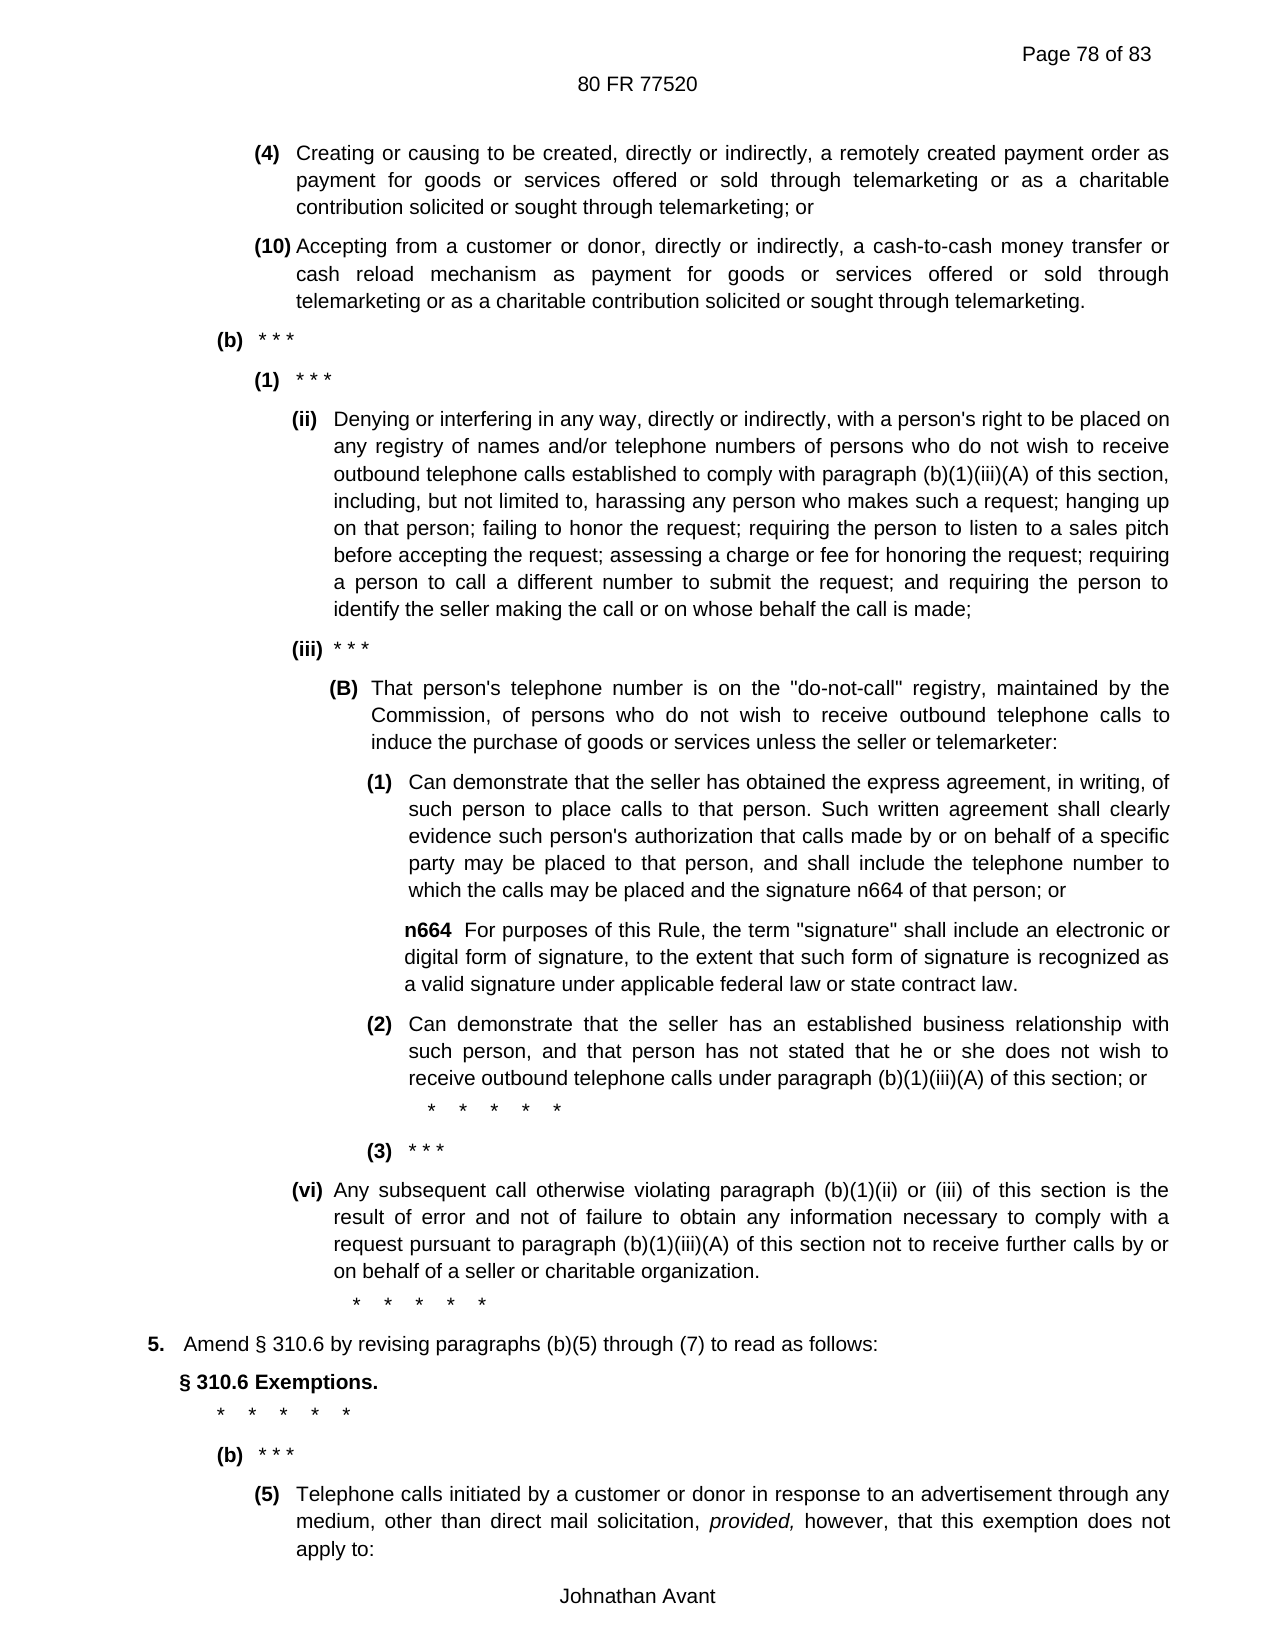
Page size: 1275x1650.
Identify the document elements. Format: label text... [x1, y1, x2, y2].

list Can demonstrate that the seller has an established business relationship with such person, and that person has not stated that he or she does not wish to receive outbound telephone calls under paragraph (b)(1)(iii)(A) of this section; or [367, 1008, 1171, 1089]
text * * * * * [404, 1096, 1171, 1123]
list Telephone calls initiated by a customer or donor in response to an advertisement through any medium, other than direct mail solicitation, provided, however, that this exemption does not apply to: [254, 1479, 1171, 1560]
list Can demonstrate that the seller has obtained the express agreement, in writing, of such person to place calls to that person. Such written agreement shall clearly evidence such person's authorization that calls made by or on behalf of a specific party may be placed to that person, and shall include the telephone number to which the calls may be placed and the signature n664 of that person; or [367, 767, 1171, 902]
text * * * * * [329, 1289, 1171, 1317]
list * * * [254, 364, 1171, 392]
list Any subsequent call otherwise violating paragraph (b)(1)(ii) or (iii) of this section is the result of error and not of failure to obtain any information necessary to comply with a request pursuant to paragraph (b)(1)(iii)(A) of this section not to receive further calls by or on behalf of a seller or charitable organization. [292, 1175, 1171, 1283]
list * * * [217, 325, 1171, 352]
text * * * * * [217, 1400, 1171, 1427]
list That person's telephone number is on the "do-not-call" registry, maintained by the Commission, of persons who do not wish to receive outbound telephone calls to induce the purchase of goods or services unless the seller or telemarketer: [329, 673, 1171, 754]
list * * * [292, 633, 1171, 660]
list Denying or interfering in any way, directly or indirectly, with a person's right to be placed on any registry of names and/or telephone numbers of persons who do not wish to receive outbound telephone calls established to comply with paragraph (b)(1)(iii)(A) of this section, including, but not limited to, harassing any person who makes such a request; hanging up on that person; failing to honor the request; requiring the person to listen to a sales pitch before accepting the request; assessing a charge or fee for honoring the request; requiring a person to call a different number to submit the request; and requiring the person to identify the seller making the call or on whose behalf the call is made; [292, 404, 1171, 621]
list * * * [217, 1439, 1171, 1467]
list * * * [367, 1135, 1171, 1162]
text n664 For purposes of this Rule, the term "signature" shall include an electronic or digital form of signature, to the extent that such form of signature is recognized as a valid signature under applicable federal law or state contract law. [404, 914, 1171, 996]
list Accepting from a customer or donor, directly or indirectly, a cash-to-cash money transfer or cash reload mechanism as payment for goods or services offered or sold through telemarketing or as a charitable contribution solicited or sought through telemarketing. [254, 231, 1171, 312]
list Creating or causing to be created, directly or indirectly, a remotely created payment order as payment for goods or services offered or sold through telemarketing or as a charitable contribution solicited or sought through telemarketing; or [254, 137, 1171, 219]
list Amend § 310.6 by revising paragraphs (b)(5) through (7) to read as follows: [142, 1329, 1171, 1356]
